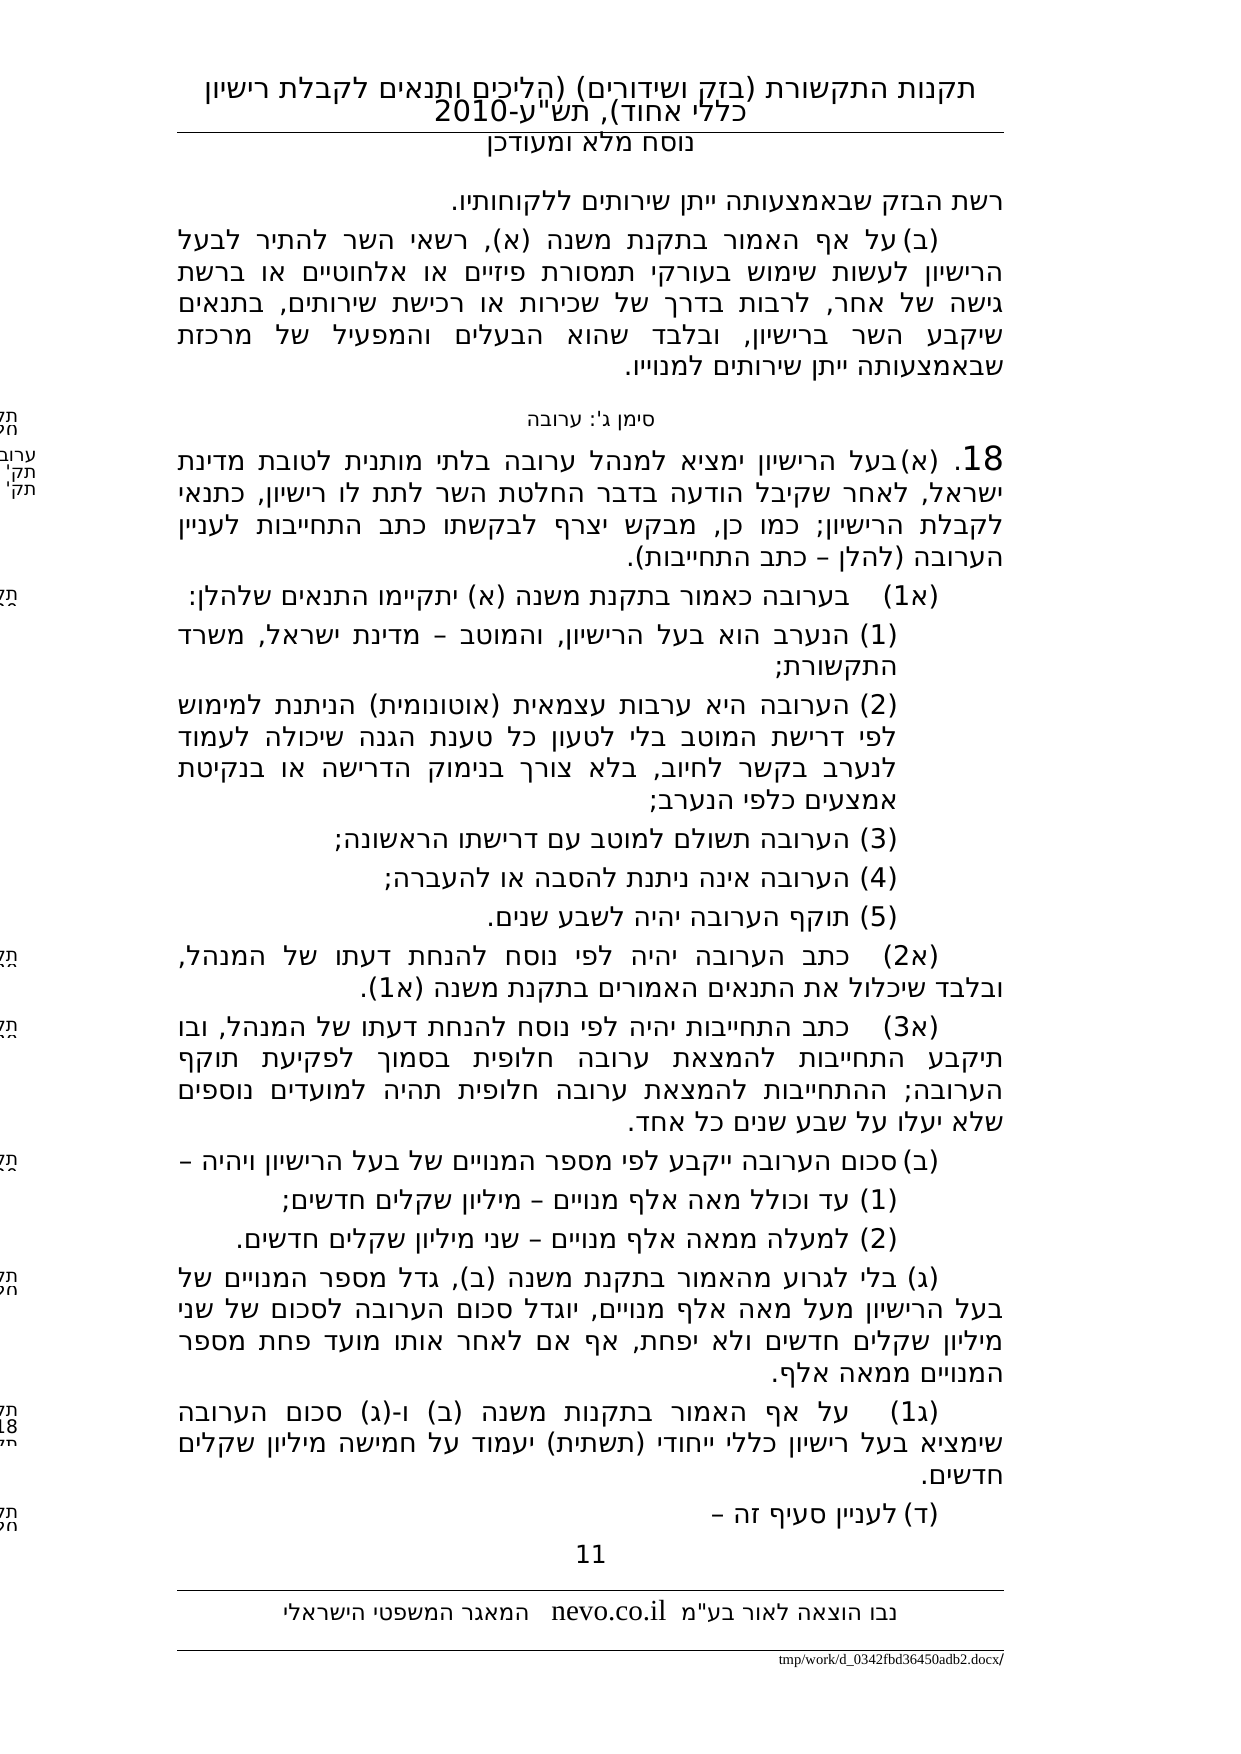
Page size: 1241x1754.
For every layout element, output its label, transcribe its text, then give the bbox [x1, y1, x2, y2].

text (3) הערובה תשולם למוטב עם דרישתו הראשונה; [177, 823, 898, 855]
text (ב) סכום הערובה ייקבע לפי מספר המנויים של בעל הרישיון ויהיה – [177, 1145, 1004, 1177]
text (א1) בערובה כאמור בתקנת משנה (א) יתקיימו התנאים שלהלן: [177, 580, 1004, 612]
text (1) הנערב הוא בעל הרישיון, והמוטב – מדינת ישראל, משרד התקשורת; [177, 619, 898, 682]
text (5) תוקף הערובה יהיה לשבע שנים. [177, 902, 898, 933]
text (ד) לעניין סעיף זה – [177, 1498, 1004, 1530]
text 18. (א) בעל הרישיון ימציא למנהל ערובה בלתי מותנית לטובת מדינת ישראל, לאחר שקיבל הודעה בדבר החלטת השר לתת לו רישיון, כתנאי לקבלת הרישיון; כמו כן, מבקש יצרף לבקשתו כתב התחייבות לעניין הערובה (להלן – כתב התחייבות). [177, 439, 1004, 572]
text (1) עד וכולל מאה אלף מנויים – מיליון שקלים חדשים; [177, 1184, 898, 1216]
text סימן ג': ערובה [177, 407, 1004, 431]
text (ב) על אף האמור בתקנת משנה (א), רשאי השר להתיר לבעל הרישיון לעשות שימוש בעורקי תמסורת פיזיים או אלחוטיים או ברשת גישה של אחר, לרבות בדרך של שכירות או רכישת שירותים, בתנאים שיקבע השר ברישיון, ובלבד שהוא הבעלים והמפעיל של מרכזת שבאמצעותה ייתן שירותים למנוייו. [177, 224, 1004, 382]
text (2) למעלה ממאה אלף מנויים – שני מיליון שקלים חדשים. [177, 1223, 898, 1255]
text (ג) בלי לגרוע מהאמור בתקנת משנה (ב), גדל מספר המנויים של בעל הרישיון מעל מאה אלף מנויים, יוגדל סכום הערובה לסכום של שני מיליון שקלים חדשים ולא יפחת, אף אם לאחר אותו מועד פחת מספר המנויים ממאה אלף. [177, 1262, 1004, 1388]
text (ג1) על אף האמור בתקנות משנה (ב) ו-(ג) סכום הערובה שימציא בעל רישיון כללי ייחודי (תשתית) יעמוד על חמישה מיליון שקלים חדשים. [177, 1396, 1004, 1491]
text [177, 185, 1004, 217]
text (א3) כתב התחייבות יהיה לפי נוסח להנחת דעתו של המנהל, ובו תיקבע התחייבות להמצאת ערובה חלופית בסמוך לפקיעת תוקף הערובה; ההתחייבות להמצאת ערובה חלופית תהיה למועדים נוספים שלא יעלו על שבע שנים כל אחד. [177, 1011, 1004, 1137]
text (2) הערובה היא ערבות עצמאית (אוטונומית) הניתנת למימוש לפי דרישת המוטב בלי לטעון כל טענת הגנה שיכולה לעמוד לנערב בקשר לחיוב, בלא צורך בנימוק הדרישה או בנקיטת אמצעים כלפי הנערב; [177, 690, 898, 816]
text (4) הערובה אינה ניתנת להסבה או להעברה; [177, 862, 898, 894]
text (א2) כתב הערובה יהיה לפי נוסח להנחת דעתו של המנהל, ובלבד שיכלול את התנאים האמורים בתקנת משנה (א1). [177, 941, 1004, 1004]
